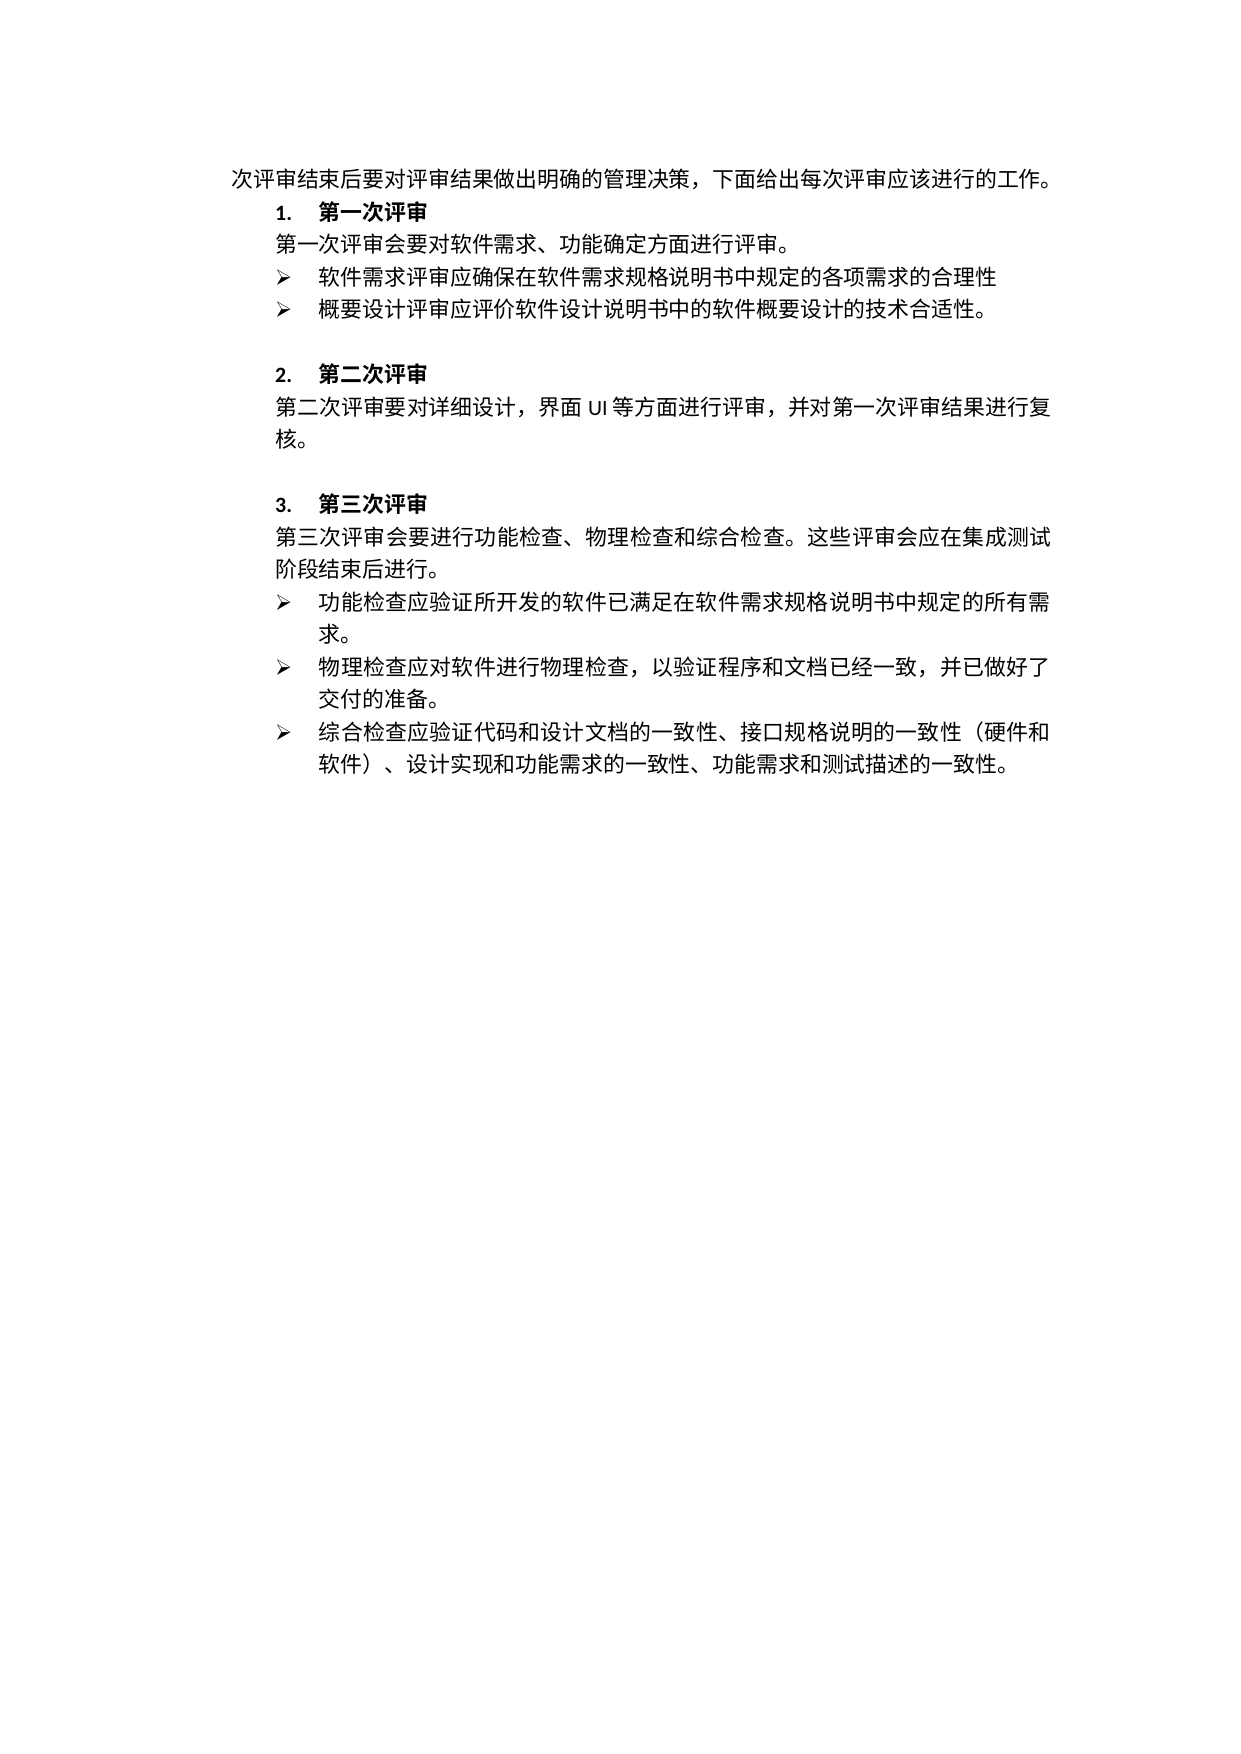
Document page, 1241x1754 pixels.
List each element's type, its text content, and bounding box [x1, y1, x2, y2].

list 物理检查应对软件进行物理检查，以验证程序和文档已经一致，并已做好了交付的准备。 [275, 649, 1053, 714]
list 第一次评审 [275, 194, 1053, 227]
text 第三次评审会要进行功能检查、物理检查和综合检查。这些评审会应在集成测试阶段结束后进行。 [275, 519, 1053, 584]
list 功能检查应验证所开发的软件已满足在软件需求规格说明书中规定的所有需求。 [275, 584, 1053, 649]
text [231, 162, 1053, 194]
text 第一次评审会要对软件需求、功能确定方面进行评审。 [275, 227, 1053, 259]
list 综合检查应验证代码和设计文档的一致性、接口规格说明的一致性（硬件和软件）、设计实现和功能需求的一致性、功能需求和测试描述的一致性。 [275, 714, 1053, 779]
list 第二次评审 [275, 357, 1053, 389]
text 第二次评审要对详细设计，界面UI等方面进行评审，并对第一次评审结果进行复核。 [275, 389, 1053, 454]
list 软件需求评审应确保在软件需求规格说明书中规定的各项需求的合理性 [275, 259, 1053, 292]
list 第三次评审 [275, 487, 1053, 519]
list 概要设计评审应评价软件设计说明书中的软件概要设计的技术合适性。 [275, 292, 1053, 324]
